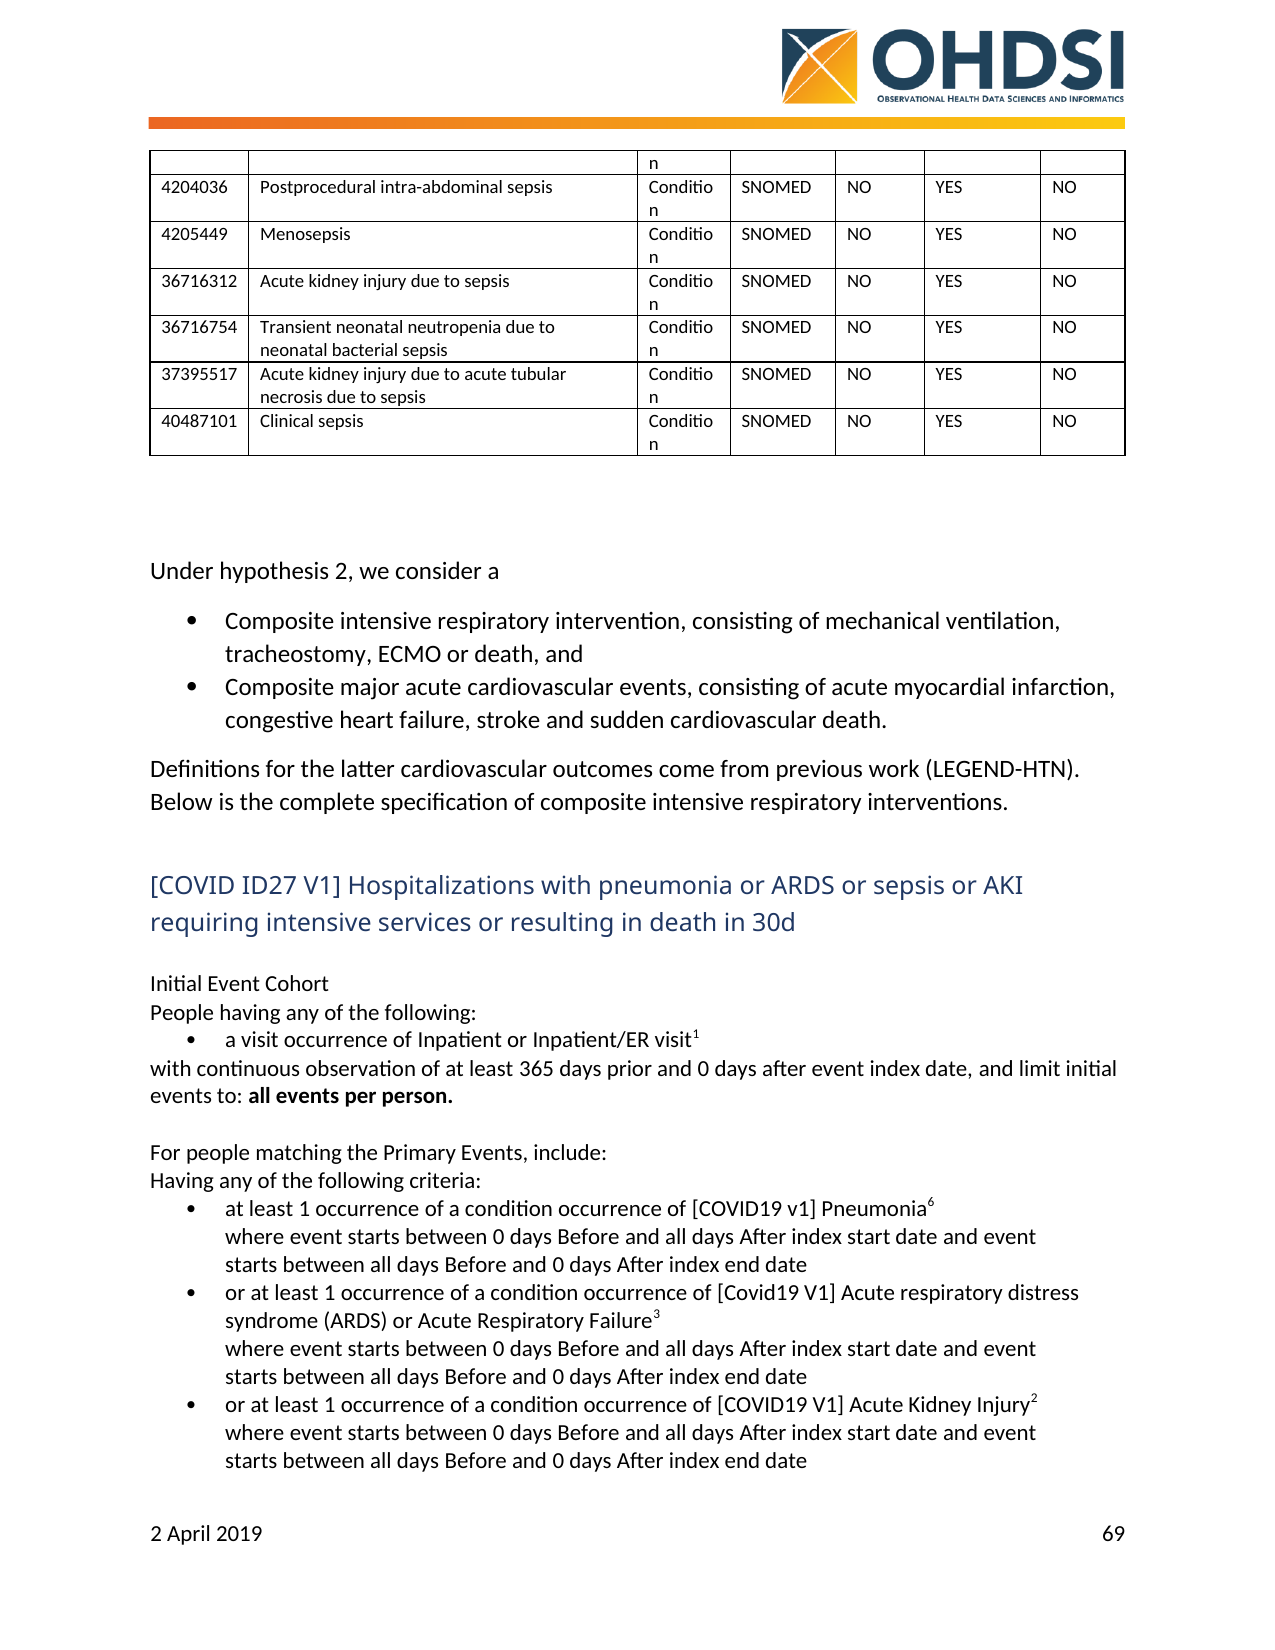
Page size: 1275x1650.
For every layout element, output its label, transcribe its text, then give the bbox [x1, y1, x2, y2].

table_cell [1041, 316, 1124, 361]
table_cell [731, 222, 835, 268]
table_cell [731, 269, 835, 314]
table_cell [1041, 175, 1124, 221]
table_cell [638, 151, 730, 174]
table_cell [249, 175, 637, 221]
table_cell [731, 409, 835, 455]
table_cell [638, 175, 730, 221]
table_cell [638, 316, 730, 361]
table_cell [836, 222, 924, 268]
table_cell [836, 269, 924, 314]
list or at least 1 occurrence of a condition occurrence of [Covid19 V1] Acute respiratory distress syndrome (ARDS) or Acute Respiratory Failure3 [187, 1278, 1125, 1334]
text Under hypothesis 2, we consider a [150, 555, 1125, 586]
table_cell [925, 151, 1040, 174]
text For people matching the Primary Events, include: [150, 1138, 1125, 1166]
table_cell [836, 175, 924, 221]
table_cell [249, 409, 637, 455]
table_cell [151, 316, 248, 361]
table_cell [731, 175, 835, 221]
text Definitions for the latter cardiovascular outcomes come from previous work (LEGEND-HTN). Below is the complete specification of composite intensive respiratory interventions. [150, 753, 1125, 817]
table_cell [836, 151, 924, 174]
list Composite major acute cardiovascular events, consisting of acute myocardial infarction, congestive heart failure, stroke and sudden cardiovascular death. [187, 671, 1125, 734]
list a visit occurrence of Inpatient or Inpatient/ER visit1 [187, 1026, 1125, 1054]
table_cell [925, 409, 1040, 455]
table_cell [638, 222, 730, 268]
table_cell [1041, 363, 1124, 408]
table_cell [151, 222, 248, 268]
text where event starts between 0 days Before and all days After index start date and event starts between all days Before and 0 days After index end date [225, 1334, 1125, 1390]
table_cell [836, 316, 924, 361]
text with continuous observation of at least 365 days prior and 0 days after event index date, and limit initial events to: all events per person. [150, 1054, 1125, 1110]
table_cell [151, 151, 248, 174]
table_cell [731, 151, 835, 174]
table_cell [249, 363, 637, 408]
text Initial Event Cohort [150, 969, 1125, 998]
text Having any of the following criteria: [150, 1166, 1125, 1194]
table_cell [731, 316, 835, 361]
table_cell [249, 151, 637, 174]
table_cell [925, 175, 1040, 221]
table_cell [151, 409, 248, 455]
list Composite intensive respiratory intervention, consisting of mechanical ventilation, tracheostomy, ECMO or death, and [187, 605, 1125, 668]
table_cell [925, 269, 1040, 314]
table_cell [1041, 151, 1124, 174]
picture [764, 15, 1141, 118]
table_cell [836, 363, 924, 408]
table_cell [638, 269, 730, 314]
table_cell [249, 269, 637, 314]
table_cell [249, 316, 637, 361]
text People having any of the following: [150, 998, 1125, 1026]
list or at least 1 occurrence of a condition occurrence of [COVID19 V1] Acute Kidney Injury2 [187, 1390, 1125, 1418]
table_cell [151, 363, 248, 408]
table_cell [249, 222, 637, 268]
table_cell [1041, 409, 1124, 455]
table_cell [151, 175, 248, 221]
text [225, 1418, 1125, 1474]
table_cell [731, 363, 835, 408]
list at least 1 occurrence of a condition occurrence of [COVID19 v1] Pneumonia6 [187, 1194, 1125, 1222]
subtitle [COVID ID27 V1] Hospitalizations with pneumonia or ARDS or sepsis or AKI requiring intensive services or resulting in death in 30d [150, 868, 1125, 939]
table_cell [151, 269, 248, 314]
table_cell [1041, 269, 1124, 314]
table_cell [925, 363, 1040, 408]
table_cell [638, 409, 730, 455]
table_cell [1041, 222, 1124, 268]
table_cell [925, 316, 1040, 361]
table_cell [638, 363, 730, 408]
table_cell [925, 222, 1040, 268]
text where event starts between 0 days Before and all days After index start date and event starts between all days Before and 0 days After index end date [225, 1222, 1125, 1278]
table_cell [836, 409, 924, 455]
